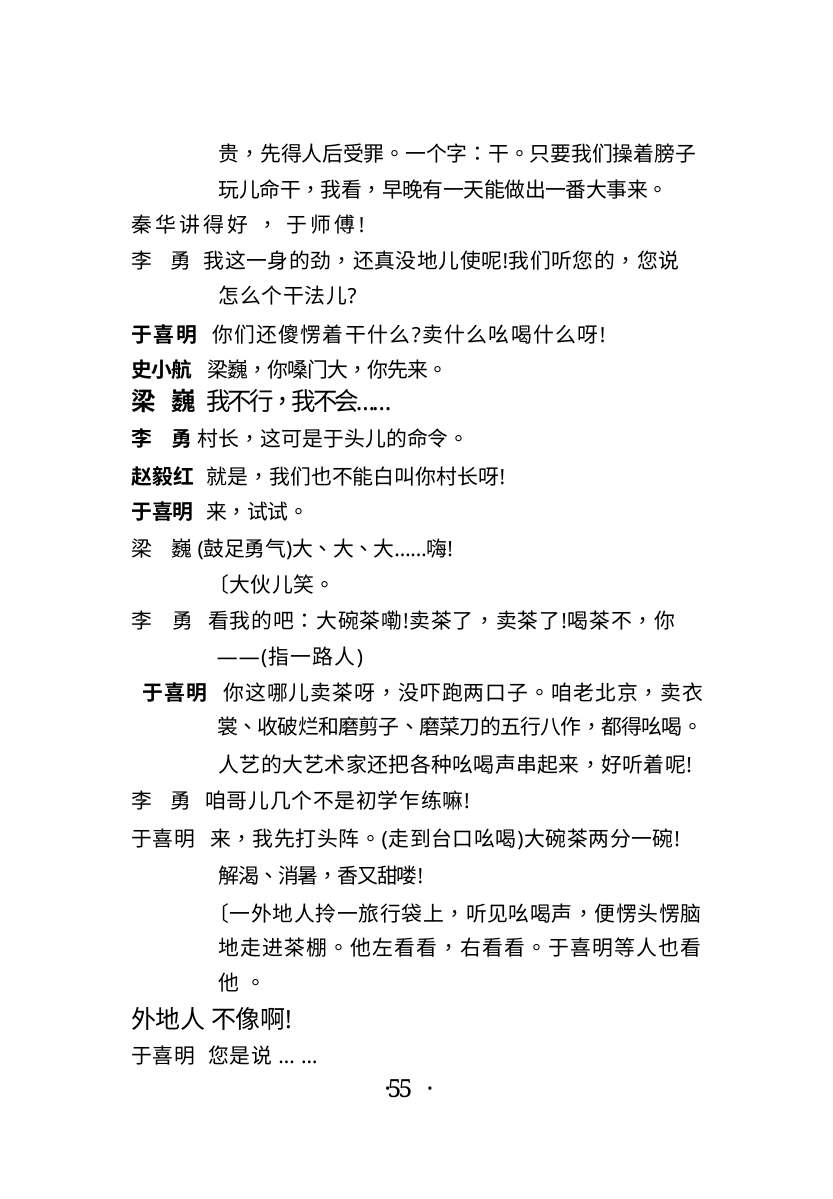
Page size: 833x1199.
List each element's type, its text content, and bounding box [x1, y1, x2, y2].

text 李 勇 我这一身的劲，还真没地儿使呢!我们听您的，您说 怎么个干法儿? [131, 246, 699, 310]
text 于喜明 来，我先打头阵。(走到台口吆喝)大碗茶两分一碗! 解渴、消暑，香又甜喽! [131, 824, 699, 889]
text 外地人 不像啊! [131, 1003, 707, 1035]
text 梁 巍 (鼓足勇气)大、大、大……嗨! 〔大伙儿笑。 [131, 534, 487, 598]
text 于喜明 你这哪儿卖茶呀，没吓跑两口子。咱老北京，卖衣 裳、收破烂和磨剪子、磨菜刀的五行八作，都得吆喝。 [131, 678, 703, 741]
text 于喜明 你们还傻愣着干什么?卖什么吆喝什么呀! [131, 321, 707, 348]
text 玩儿命干，我看，早晚有一天能做出一番大事来。 秦华讲得好 ， 于师傅! [131, 175, 669, 239]
text 人艺的大艺术家还把各种吆喝声串起来，好听着呢! 李 勇 咱哥儿几个不是初学乍练嘛! [131, 750, 699, 814]
text 贵，先得人后受罪。一个字：干。只要我们操着膀子 [219, 141, 707, 166]
text 于喜明 您是说 … … [131, 1042, 707, 1069]
text 李 勇 村长，这可是于头儿的命令。 [131, 426, 707, 452]
text 〔一外地人拎一旅行袋上，听见吆喝声，便愣头愣脑 地走进茶棚。他左看看，右看看。于喜明等人也看 他 。 [208, 899, 703, 997]
text 史小航 梁巍，你嗓门大，你先来。 梁 巍 我不行，我不会…… [131, 355, 452, 417]
text 李 勇 看我的吧：大碗茶嘞!卖茶了，卖茶了!喝茶不，你 ——(指一路人) [131, 606, 701, 671]
text 赵毅红 就是，我们也不能白叫你村长呀! 于喜明 来，试试。 [131, 462, 516, 526]
